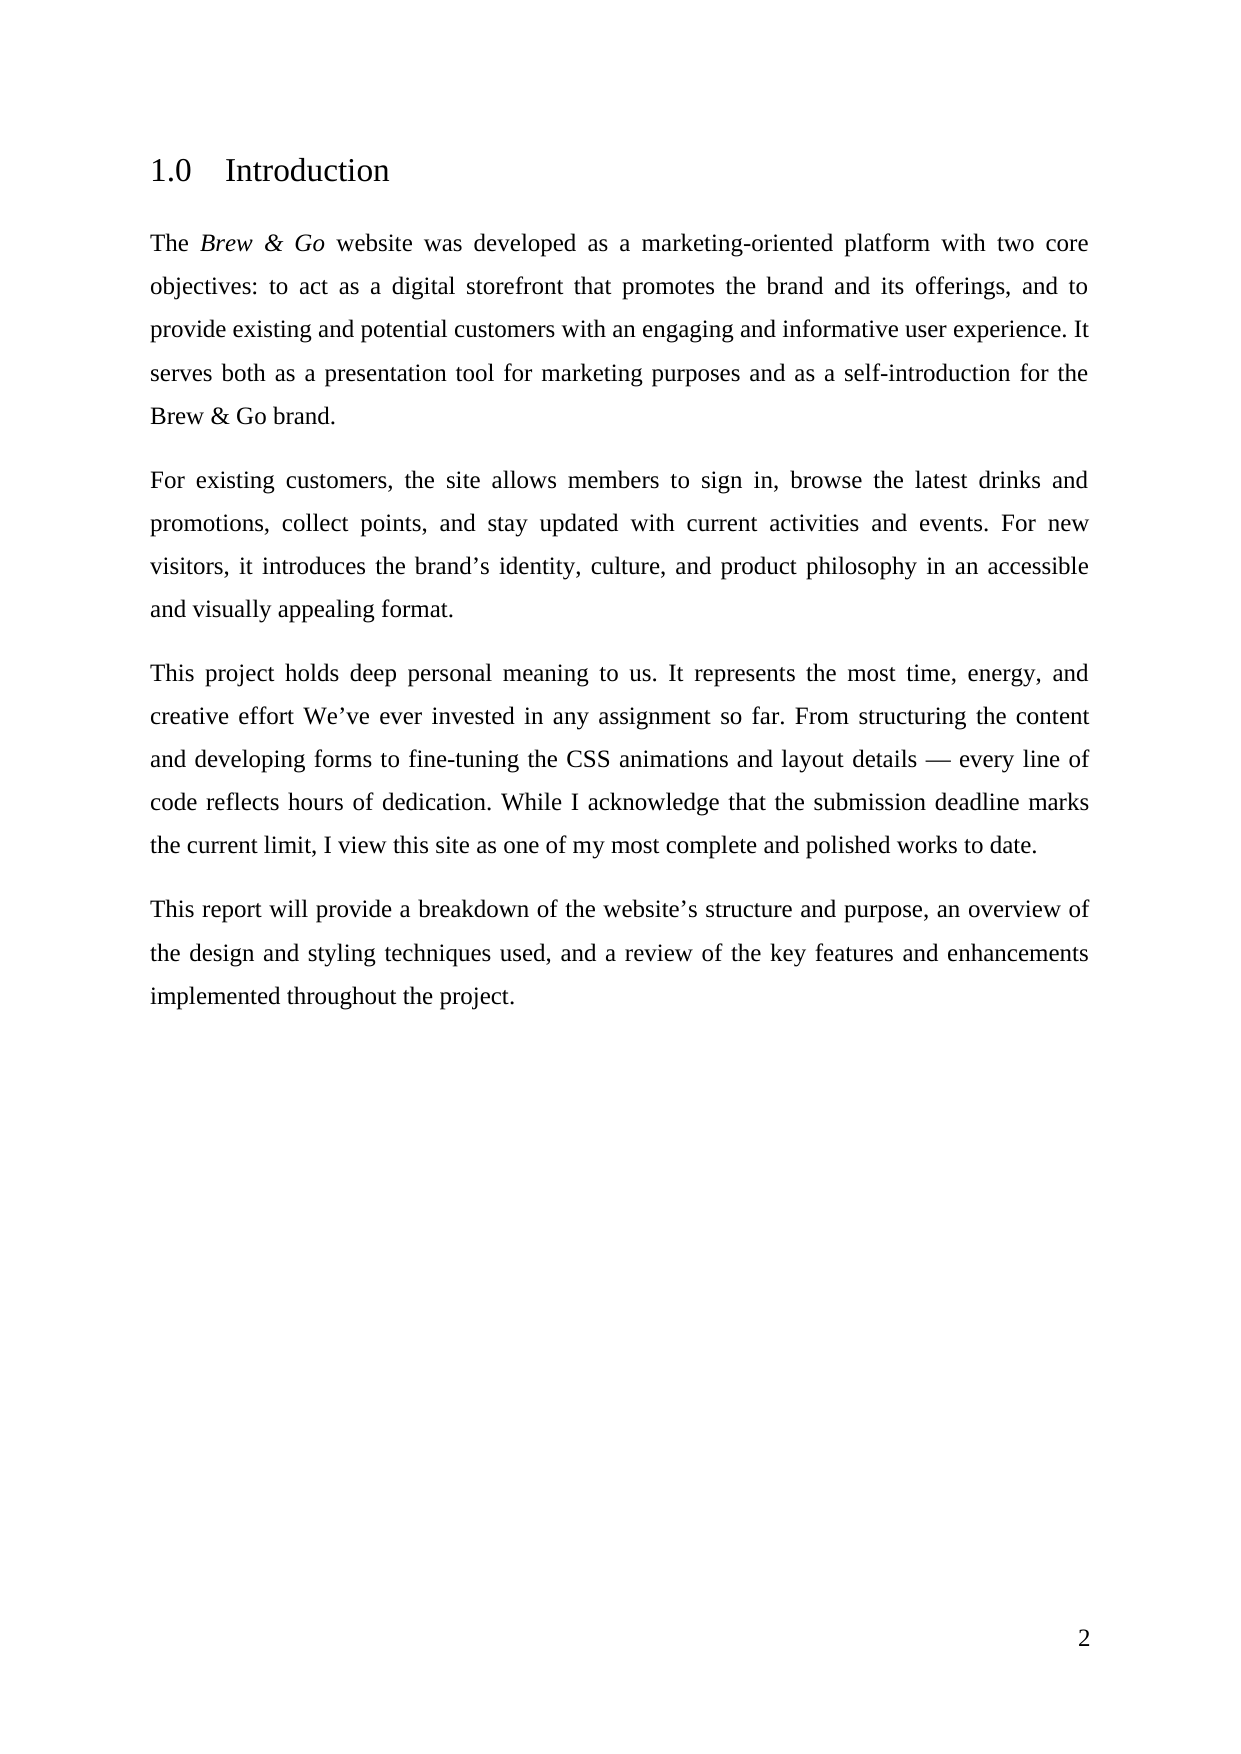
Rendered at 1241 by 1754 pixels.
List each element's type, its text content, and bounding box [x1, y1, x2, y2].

text This project holds deep personal meaning to us. It represents the most time, energy, and creative effort We’ve ever invested in any assignment so far. From structuring the content and developing forms to fine-tuning the CSS animations and layout details — every line of code reflects hours of dedication. While I acknowledge that the submission deadline marks the current limit, I view this site as one of my most complete and polished works to date. [150, 658, 1090, 859]
text This report will provide a breakdown of the website’s structure and purpose, an overview of the design and styling techniques used, and a review of the key features and enhancements implemented throughout the project. [150, 894, 1090, 1009]
text For existing customers, the site allows members to sign in, browse the latest drinks and promotions, collect points, and stay updated with current activities and events. For new visitors, it introduces the brand’s identity, culture, and product philosophy in an accessible and visually appealing format. [150, 465, 1090, 623]
subtitle Introduction [150, 150, 1090, 188]
text The Brew & Go website was developed as a marketing-oriented platform with two core objectives: to act as a digital storefront that promotes the brand and its offerings, and to provide existing and potential customers with an engaging and informative user experience. It serves both as a presentation tool for marketing purposes and as a self-introduction for the Brew & Go brand. [150, 228, 1090, 429]
